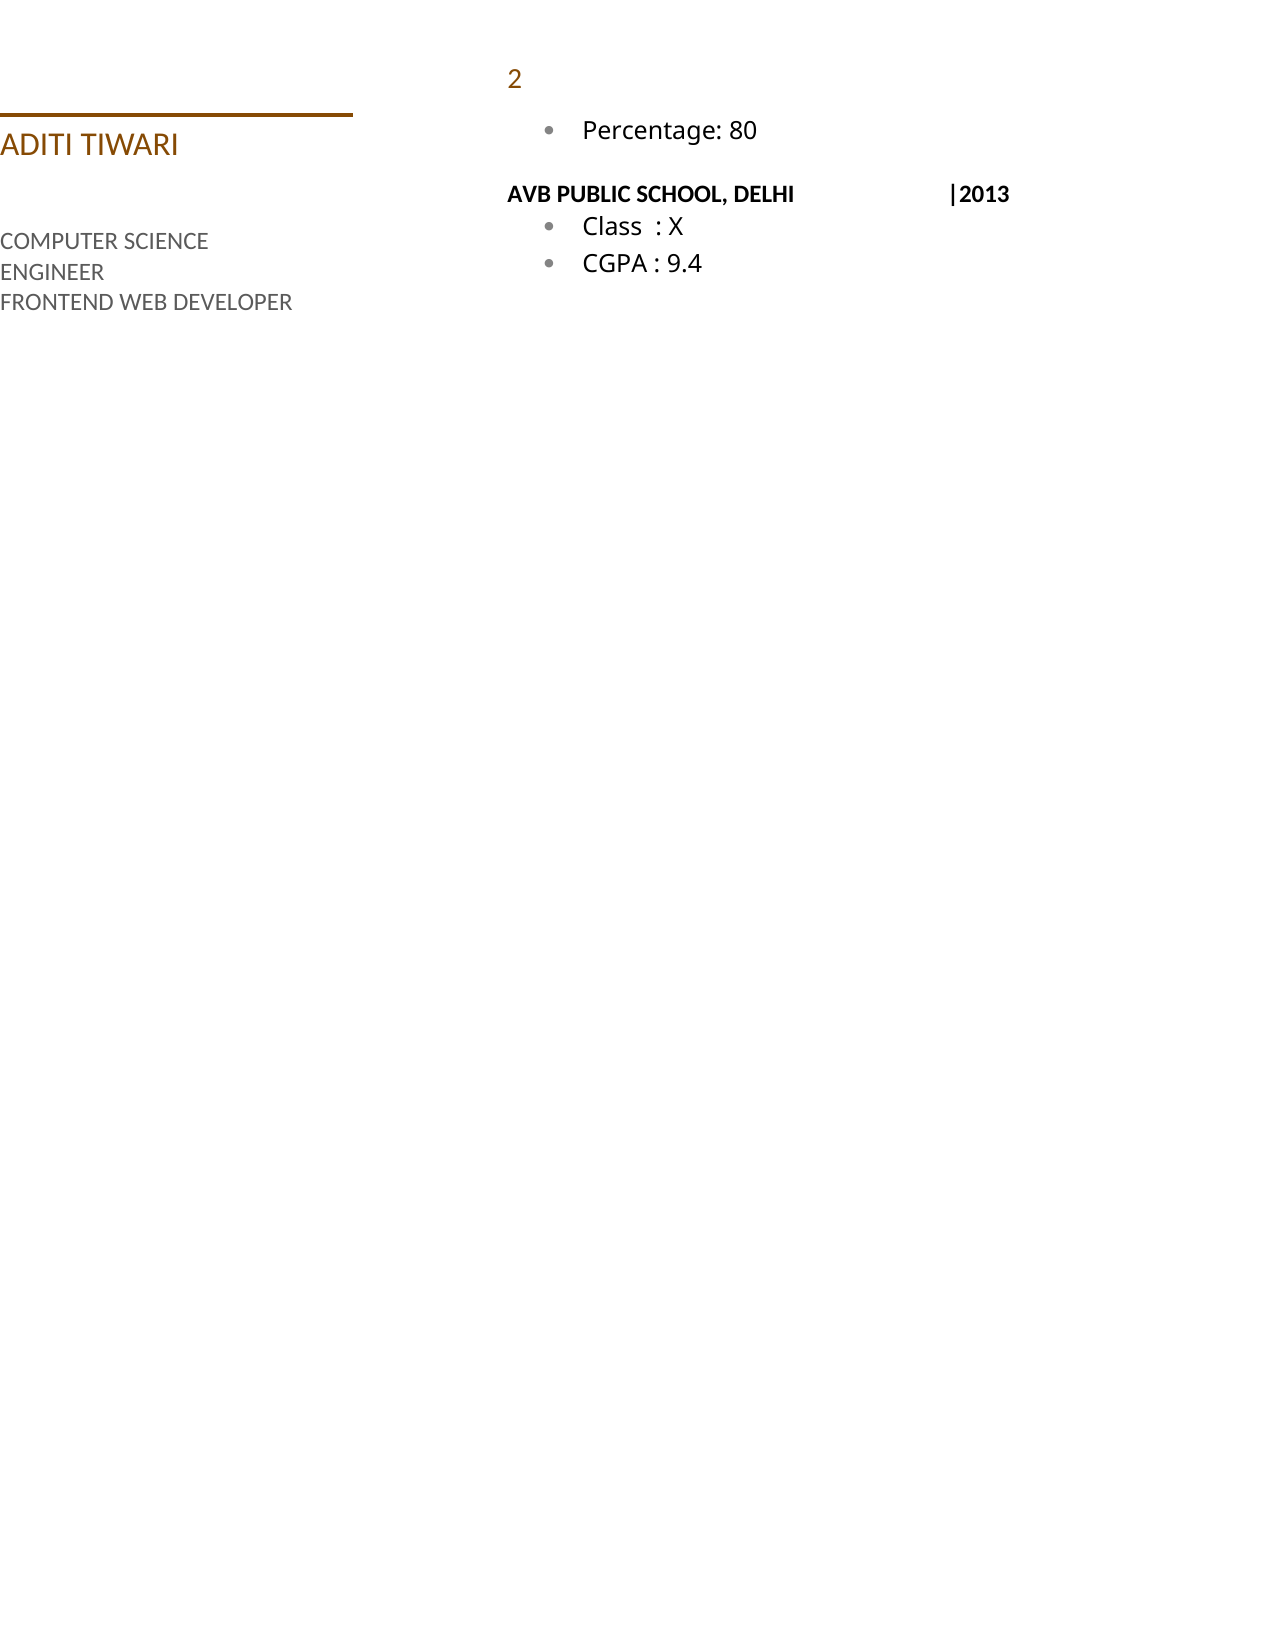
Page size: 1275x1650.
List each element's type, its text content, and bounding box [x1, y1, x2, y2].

list CGPA : 9.4 [544, 246, 1162, 280]
list Percentage: 80 [544, 112, 1162, 147]
subtitle AVB PUblic school, delhi |2013 [507, 178, 1162, 209]
list Class : X [544, 209, 1162, 243]
